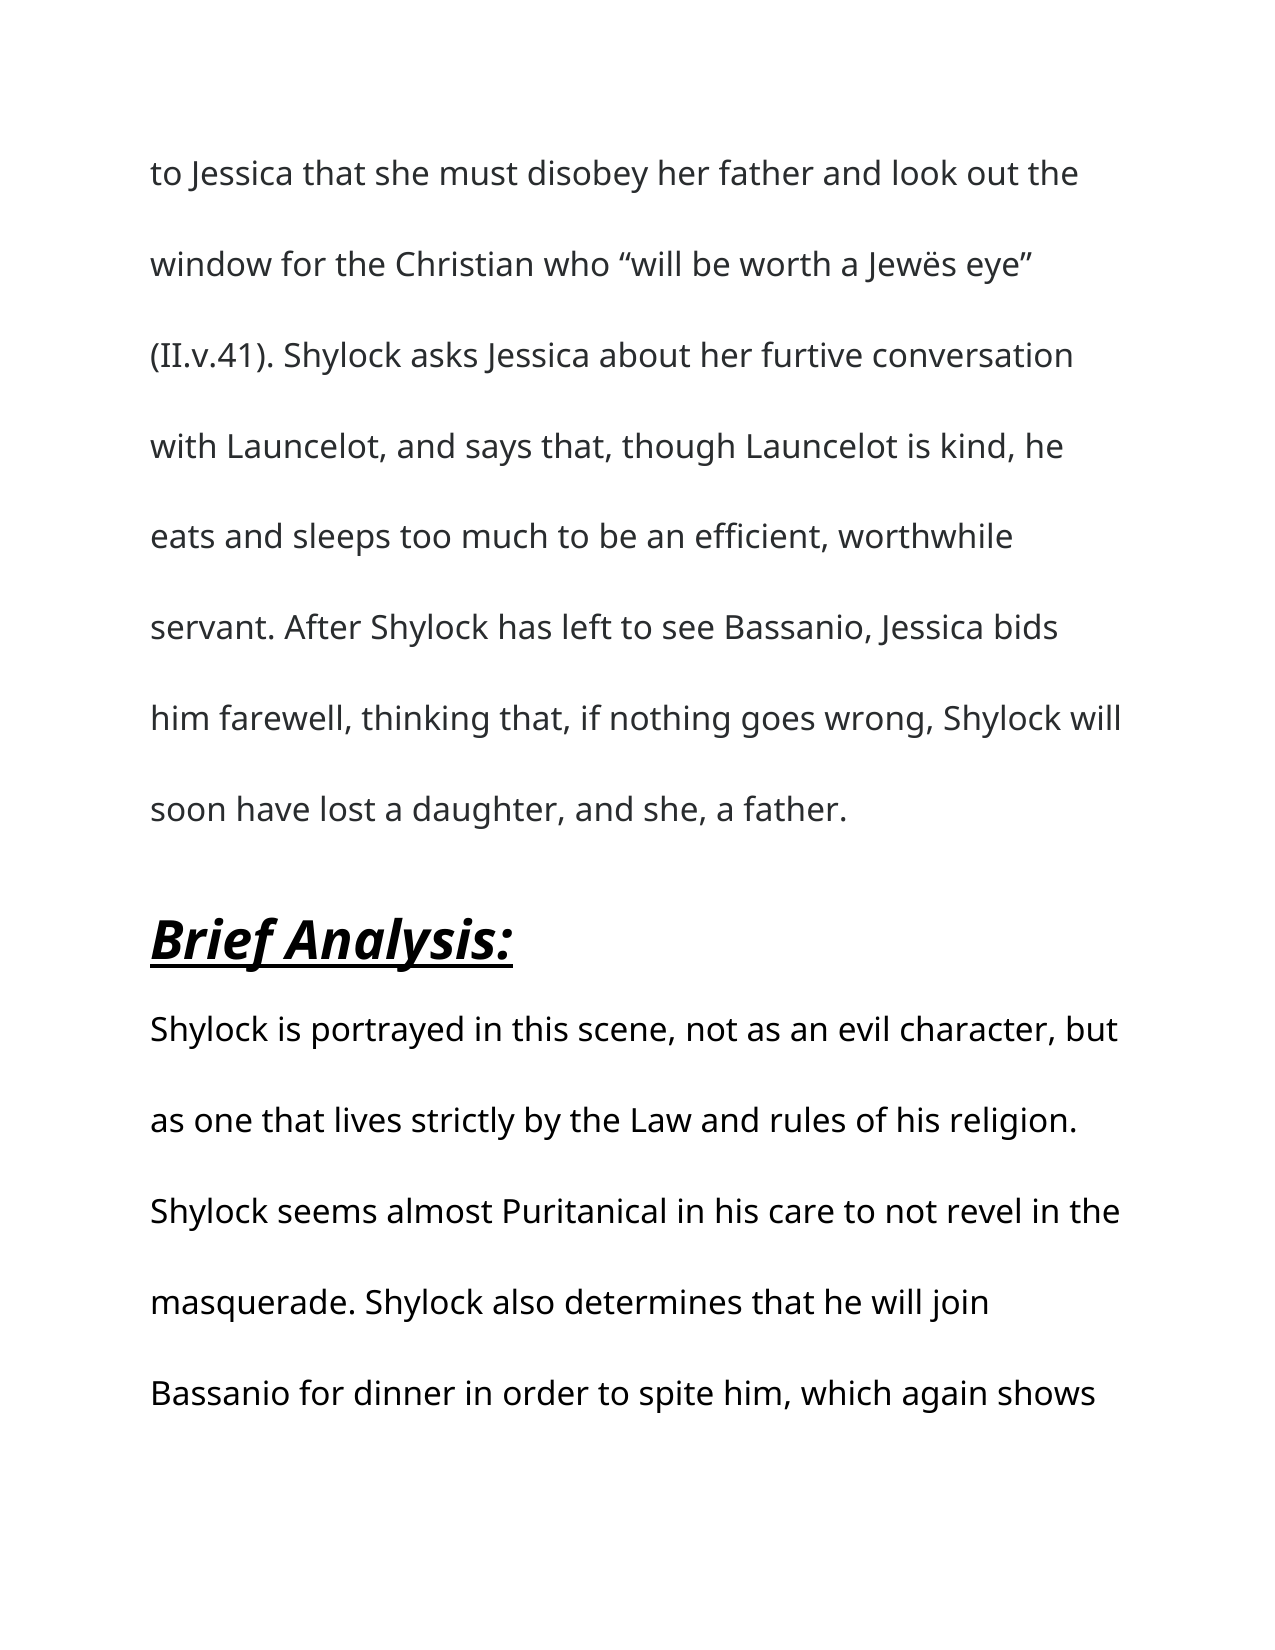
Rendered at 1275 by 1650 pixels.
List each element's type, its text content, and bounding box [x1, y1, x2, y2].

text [150, 150, 1125, 831]
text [150, 1006, 1125, 1415]
text Brief Analysis: [150, 902, 1125, 975]
